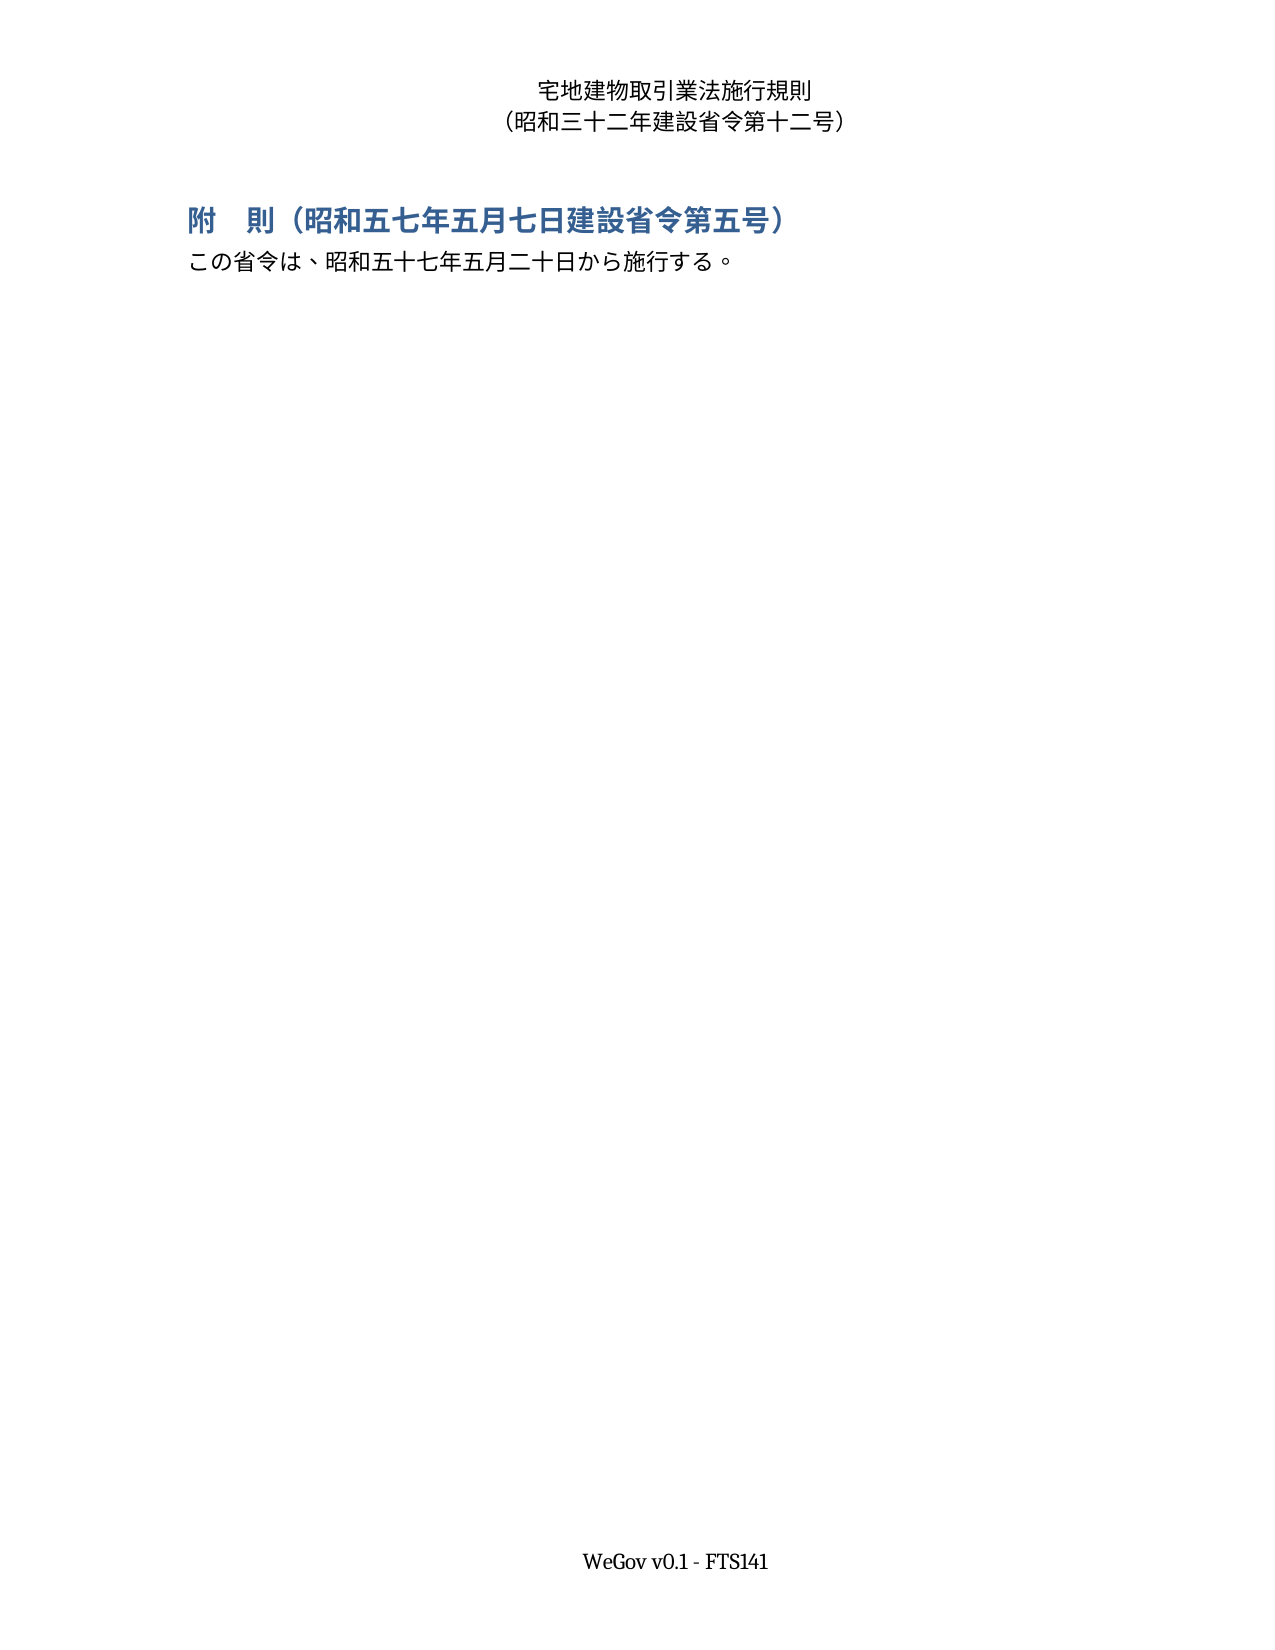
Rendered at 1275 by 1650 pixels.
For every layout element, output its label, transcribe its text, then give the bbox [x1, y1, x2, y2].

text この省令は、昭和五十七年五月二十日から施行する。 [187, 246, 1087, 277]
subtitle 附 則（昭和五七年五月七日建設省令第五号） [187, 200, 1087, 240]
